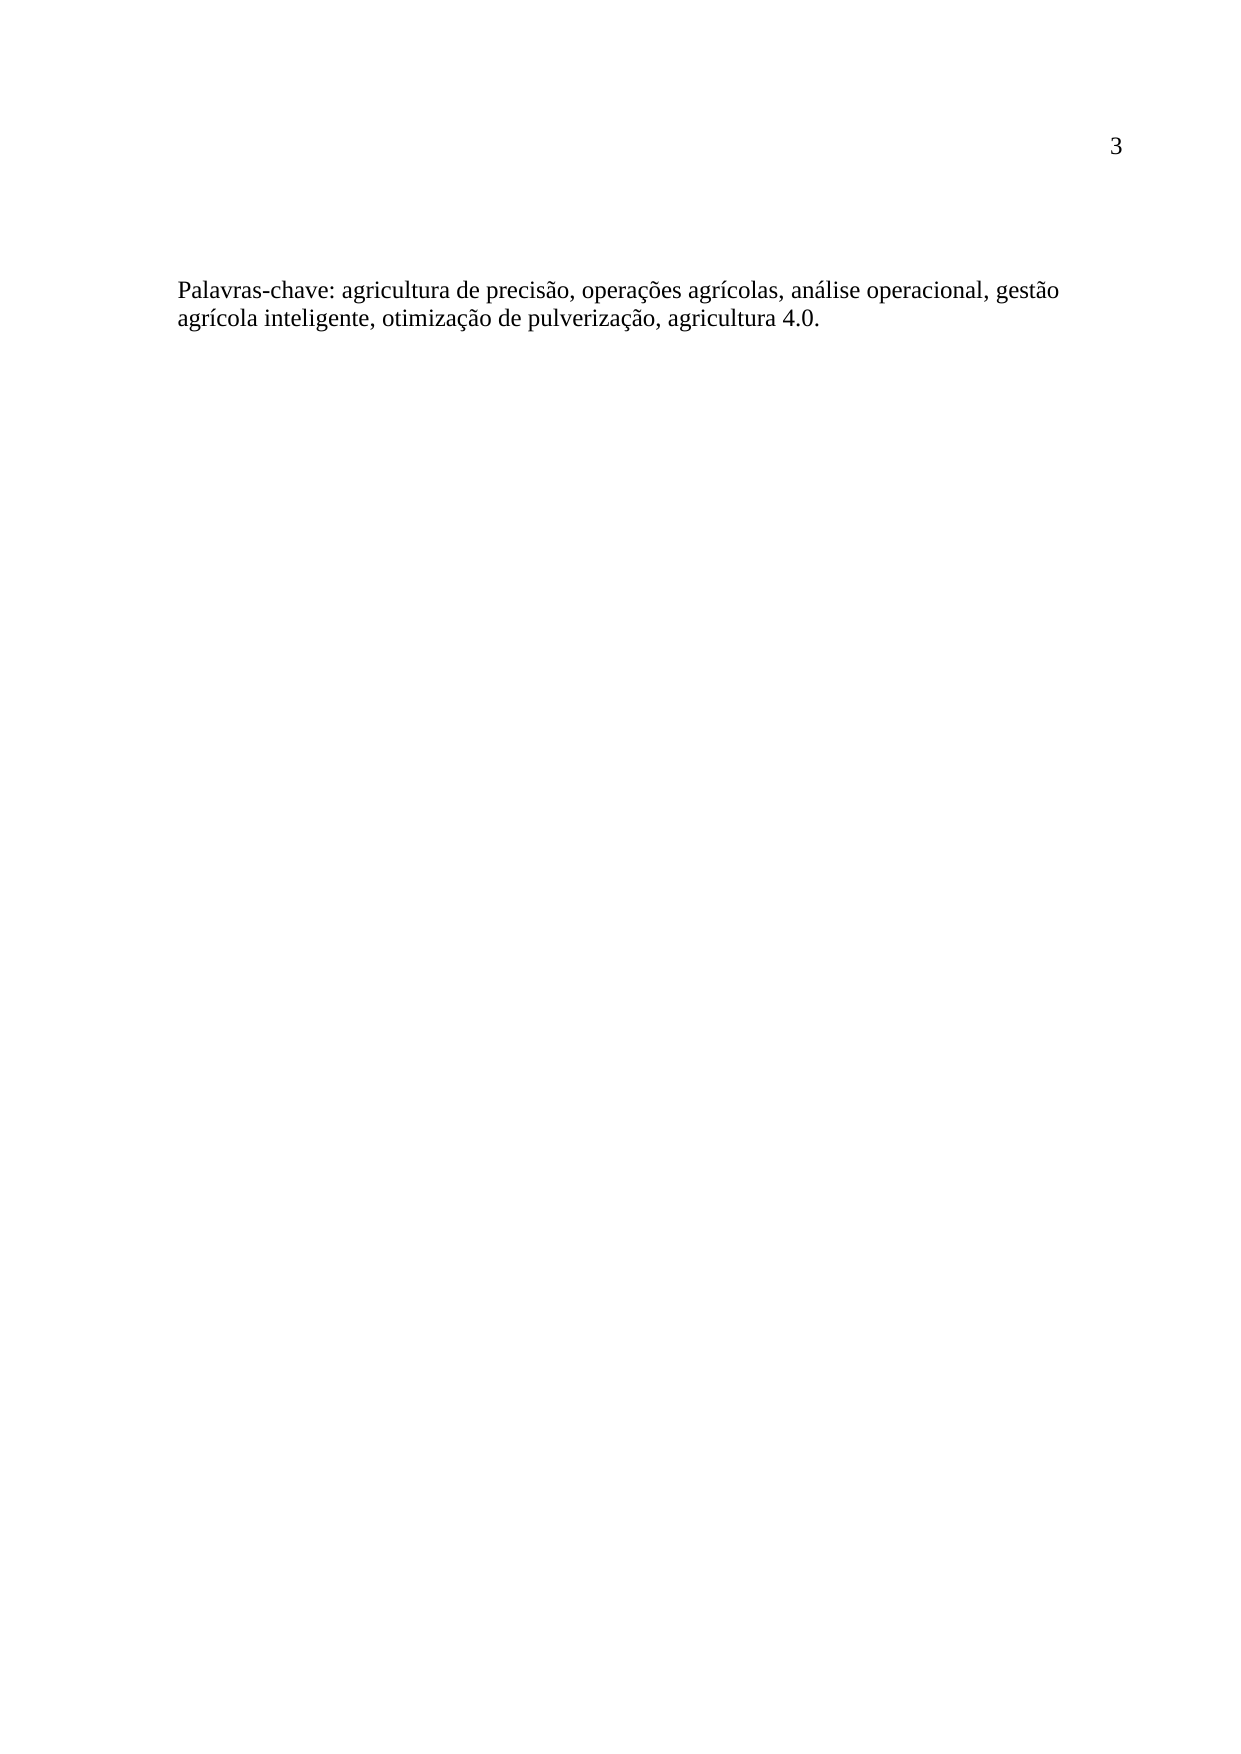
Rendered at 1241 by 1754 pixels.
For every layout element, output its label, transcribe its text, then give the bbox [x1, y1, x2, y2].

text Palavras-chave: agricultura de precisão, operações agrícolas, análise operacional, gestão agrícola inteligente, otimização de pulverização, agricultura 4.0. [177, 275, 1122, 332]
